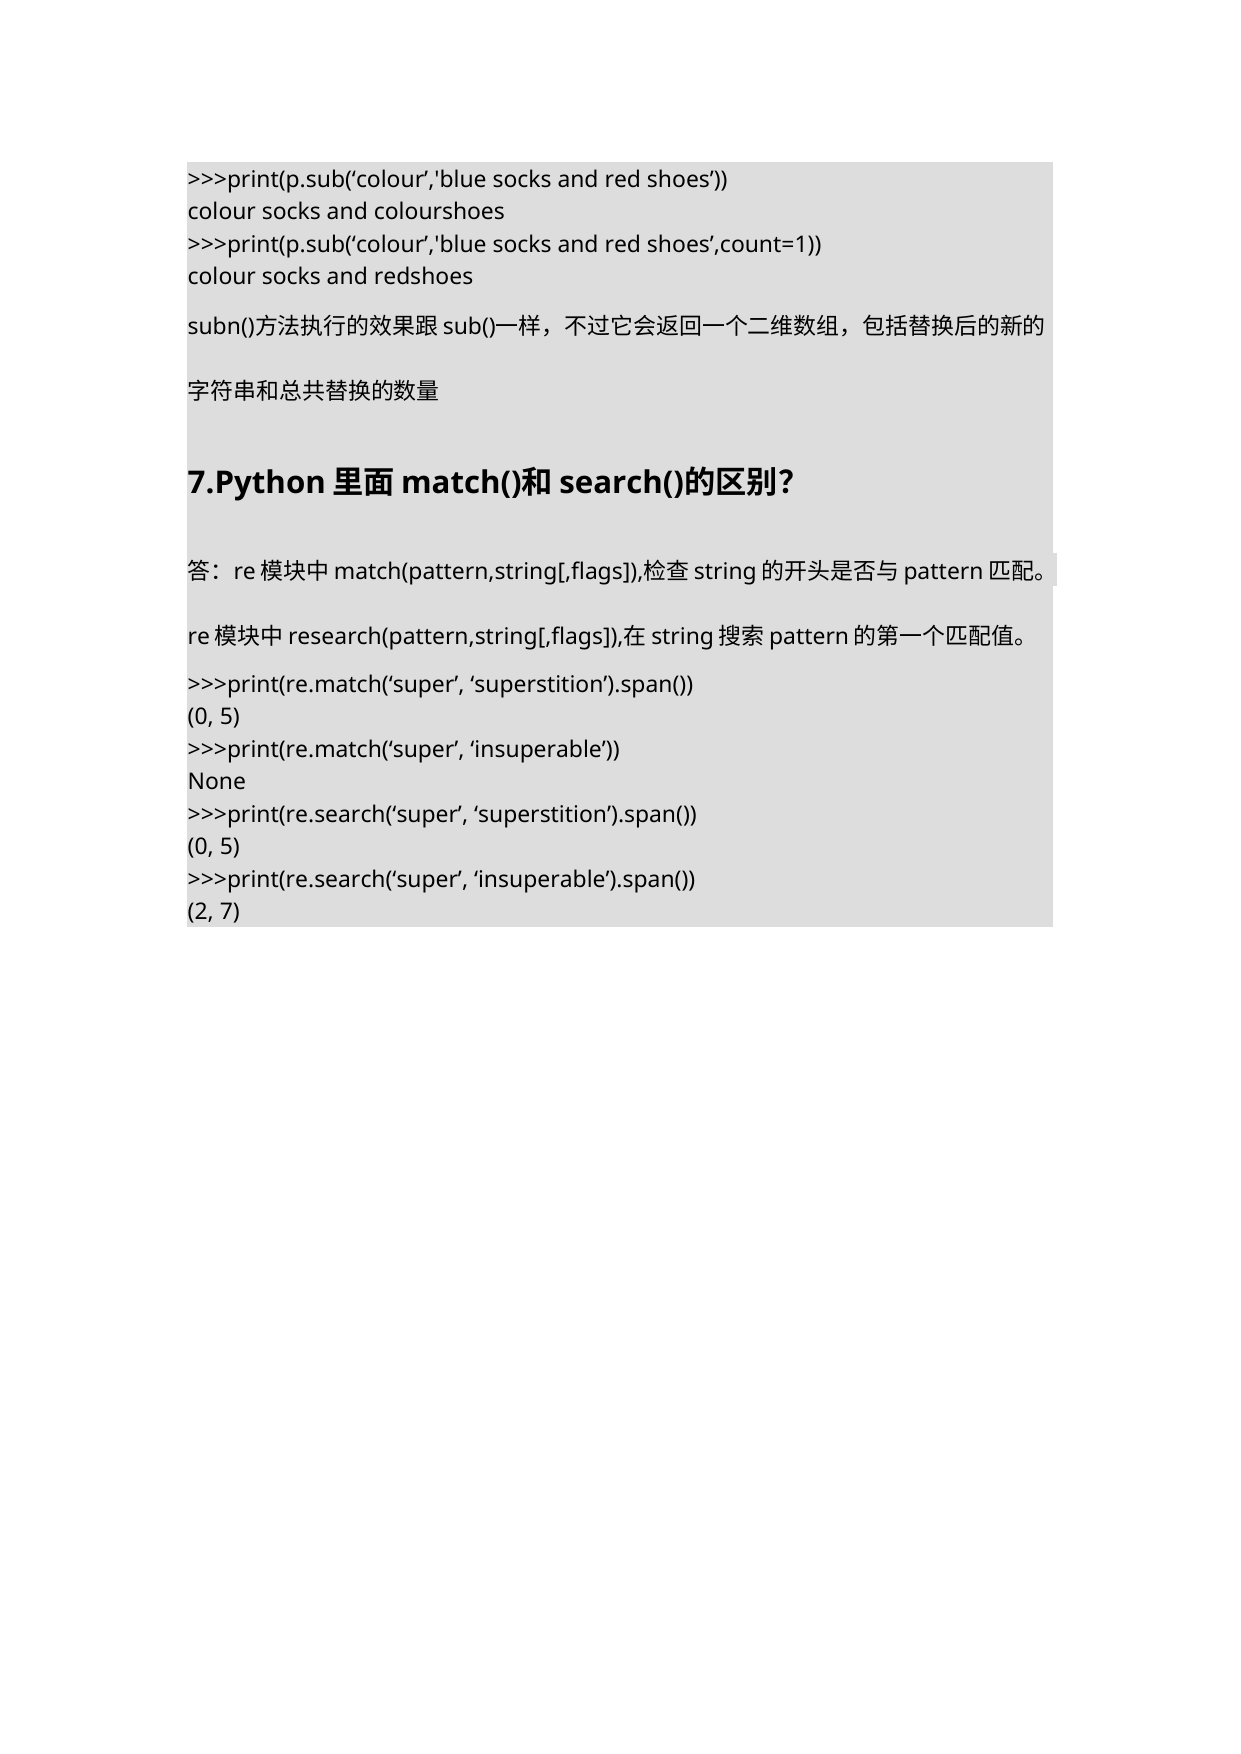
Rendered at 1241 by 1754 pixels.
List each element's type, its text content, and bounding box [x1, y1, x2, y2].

text (2, 7) [187, 894, 1053, 927]
text None [187, 764, 1053, 797]
text (0, 5) [187, 829, 1053, 862]
text (0, 5) [187, 699, 1053, 732]
text >>>print(re.match(‘super’, ‘superstition’).span()) [187, 667, 1053, 699]
text >>>print(p.sub(‘colour’,'blue socks and red shoes’)) [187, 162, 1053, 194]
text >>>print(re.search(‘super’, ‘superstition’).span()) [187, 797, 1053, 829]
text >>>print(p.sub(‘colour’,'blue socks and red shoes’,count=1)) [187, 227, 1053, 259]
text 7.Python里面match()和search()的区别？ [187, 447, 1053, 512]
text >>>print(re.match(‘super’, ‘insuperable’)) [187, 732, 1053, 764]
text subn()方法执行的效果跟sub()一样，不过它会返回一个二维数组，包括替换后的新的字符串和总共替换的数量 [187, 292, 1053, 422]
text colour socks and redshoes [187, 259, 1053, 292]
text re模块中research(pattern,string[,flags]),在string搜索pattern的第一个匹配值。 [187, 602, 1053, 667]
text colour socks and colourshoes [187, 194, 1053, 227]
text 答：re模块中match(pattern,string[,flags]),检查string的开头是否与pattern匹配。 [187, 537, 1053, 602]
text >>>print(re.search(‘super’, ‘insuperable’).span()) [187, 862, 1053, 894]
